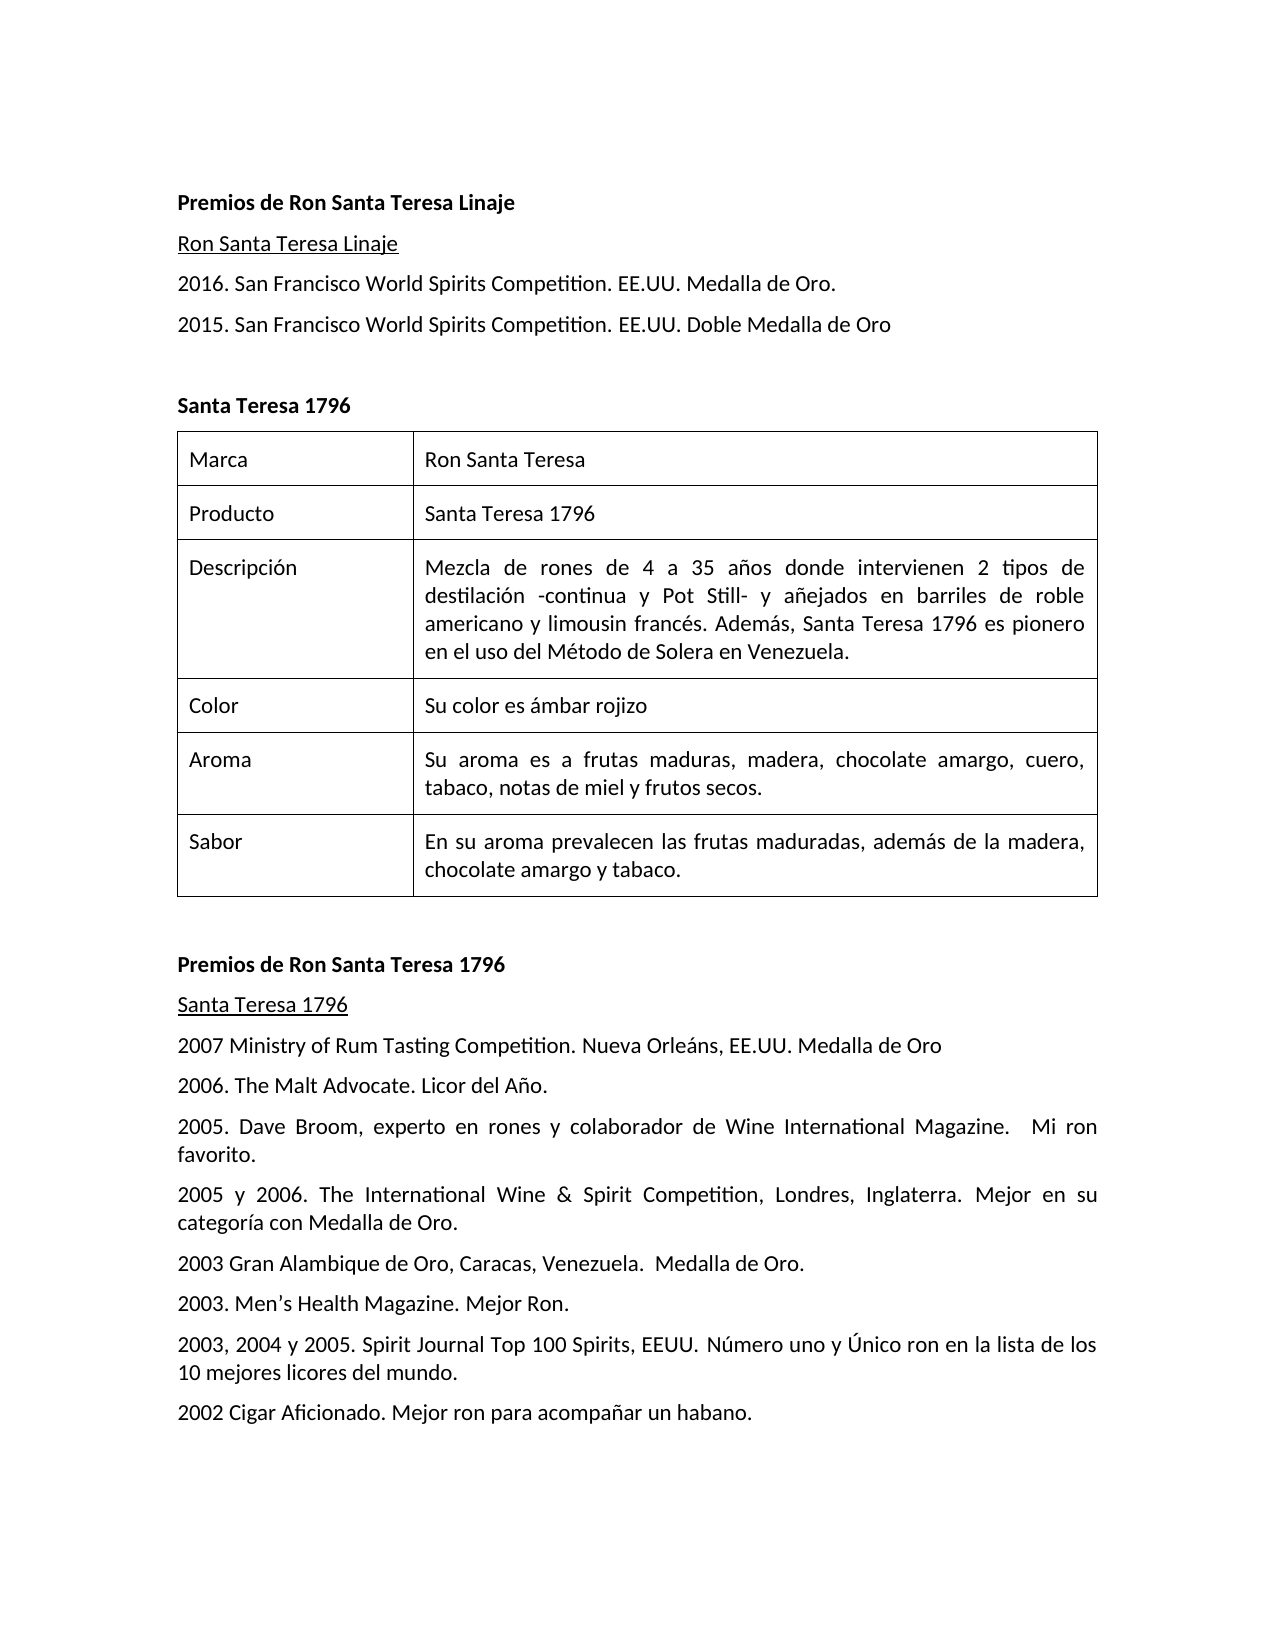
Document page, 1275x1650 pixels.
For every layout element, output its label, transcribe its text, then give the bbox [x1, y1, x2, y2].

table_cell Santa Teresa 1796 [414, 486, 1097, 539]
text 2006. The Malt Advocate. Licor del Año. [177, 1071, 1098, 1099]
text 2015. San Francisco World Spirits Competition. EE.UU. Doble Medalla de Oro [177, 310, 1098, 338]
text 2002 Cigar Aficionado. Mejor ron para acompañar un habano. [177, 1398, 1098, 1427]
text Premios de Ron Santa Teresa Linaje [177, 188, 1098, 216]
table_cell Su color es ámbar rojizo [414, 679, 1097, 732]
table_header Ron Santa Teresa [414, 432, 1097, 485]
table_cell Sabor [178, 815, 413, 896]
table_cell Producto [178, 486, 413, 539]
text 2007 Ministry of Rum Tasting Competition. Nueva Orleáns, EE.UU. Medalla de Oro [177, 1031, 1098, 1059]
table_cell Color [178, 679, 413, 732]
table_cell Descripción [178, 540, 413, 677]
text Ron Santa Teresa Linaje [177, 229, 1098, 257]
text Premios de Ron Santa Teresa 1796 [177, 950, 1098, 978]
text Santa Teresa 1796 [177, 990, 1098, 1018]
text 2003 Gran Alambique de Oro, Caracas, Venezuela. Medalla de Oro. [177, 1249, 1098, 1277]
table_cell Aroma [178, 733, 413, 814]
text Santa Teresa 1796 [177, 391, 1098, 419]
table_header Marca [178, 432, 413, 485]
text 2003. Men’s Health Magazine. Mejor Ron. [177, 1289, 1098, 1317]
table_cell Mezcla de rones de 4 a 35 años donde intervienen 2 tipos de destilación -continua y Pot Still- y añejados en barriles de roble americano y limousin francés. Además, Santa Teresa 1796 es pionero en el uso del Método de Solera en Venezuela. [414, 540, 1097, 677]
text 2016. San Francisco World Spirits Competition. EE.UU. Medalla de Oro. [177, 269, 1098, 297]
text 2003, 2004 y 2005. Spirit Journal Top 100 Spirits, EEUU. Número uno y Único ron en la lista de los 10 mejores licores del mundo. [177, 1330, 1098, 1386]
table_cell En su aroma prevalecen las frutas maduradas, además de la madera, chocolate amargo y tabaco. [414, 815, 1097, 896]
table_cell Su aroma es a frutas maduras, madera, chocolate amargo, cuero, tabaco, notas de miel y frutos secos. [414, 733, 1097, 814]
text 2005. Dave Broom, experto en rones y colaborador de Wine International Magazine. Mi ron favorito. [177, 1112, 1098, 1168]
text 2005 y 2006. The International Wine & Spirit Competition, Londres, Inglaterra. Mejor en su categoría con Medalla de Oro. [177, 1180, 1098, 1236]
